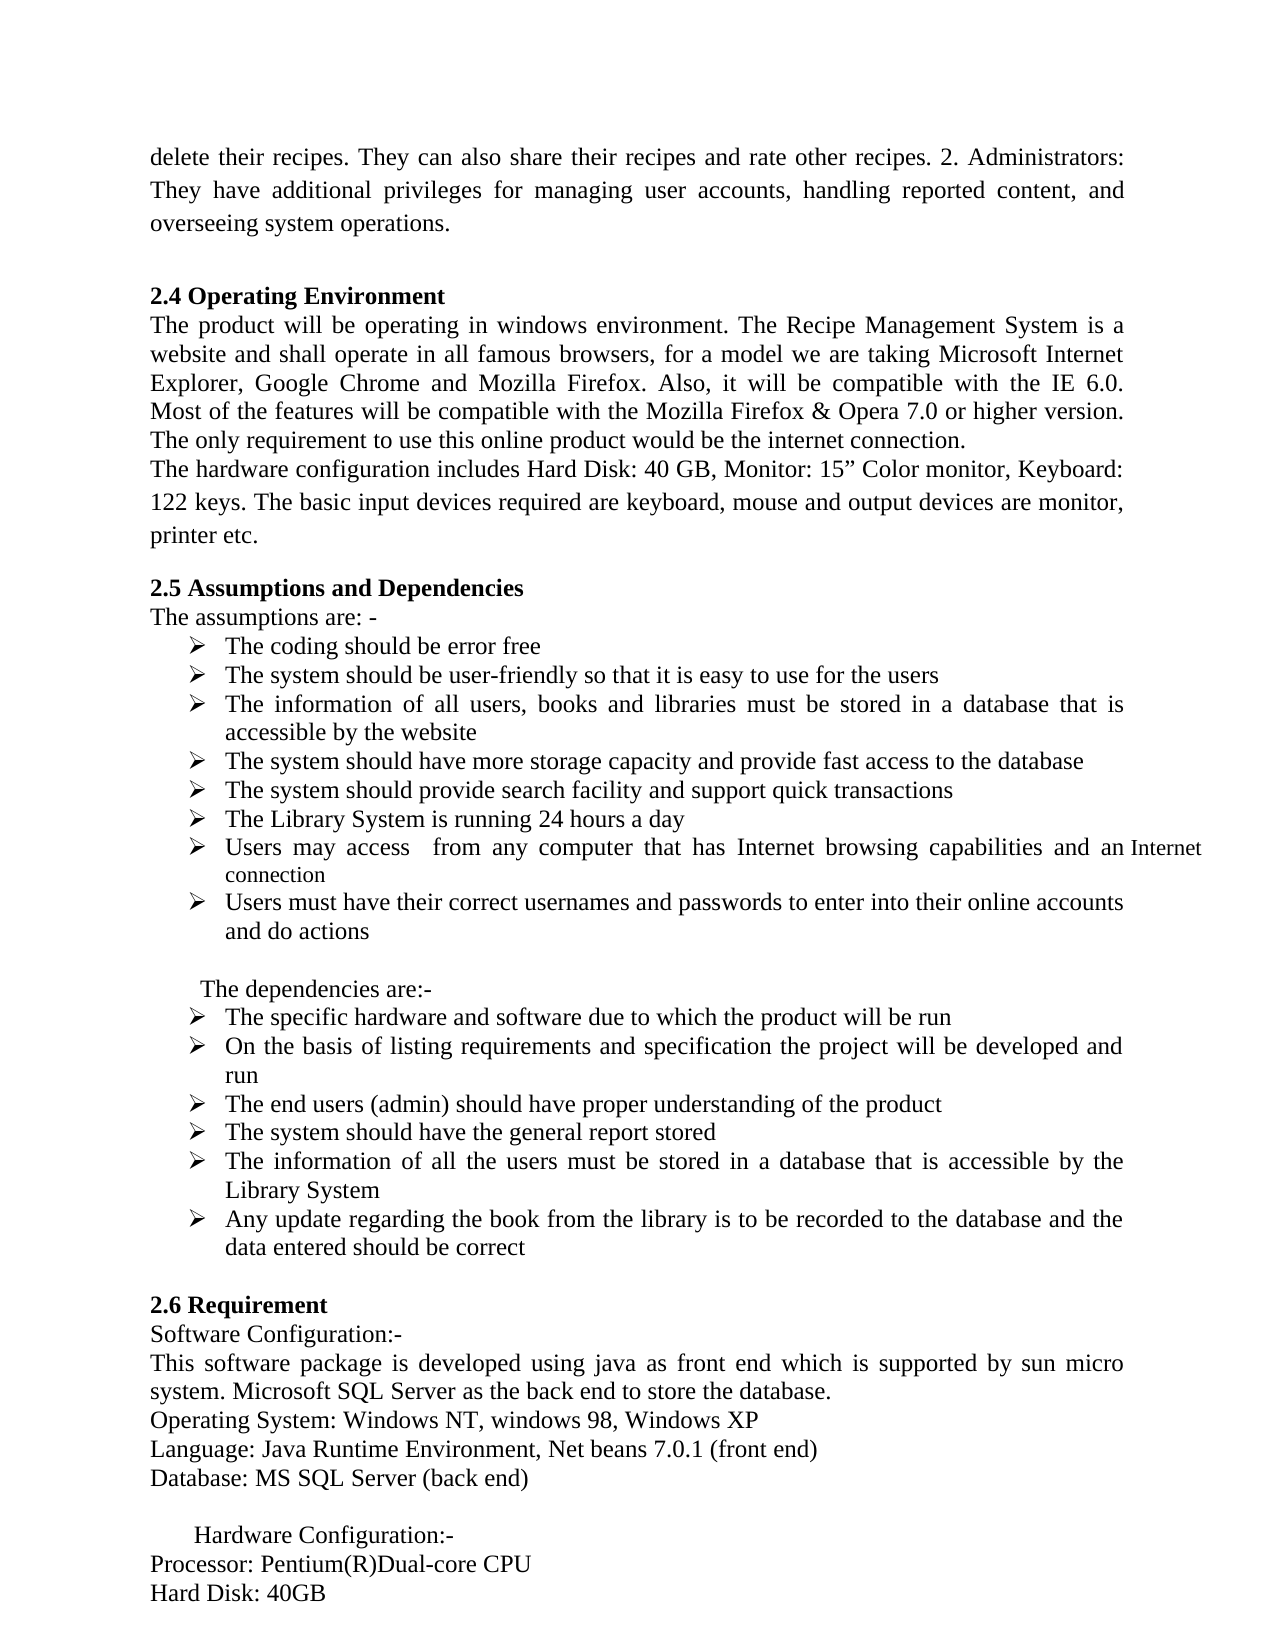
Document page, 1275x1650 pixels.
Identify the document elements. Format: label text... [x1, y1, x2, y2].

subtitle Assumptions and Dependencies [150, 574, 1212, 603]
text The hardware configuration includes Hard Disk: 40 GB, Monitor: 15” Color monitor, Keyboard: 122 keys. The basic input devices required are keyboard, mouse and output devices are monitor, printer etc. [150, 454, 1125, 549]
list The information of all the users must be stored in a database that is accessible by the Library System [187, 1146, 1125, 1204]
text Hardware Configuration:- Processor: Pentium(R)Dual-core CPU Hard Disk: 40GB [150, 1520, 534, 1606]
text Software Configuration:- [150, 1319, 1212, 1348]
text The dependencies are:- [200, 974, 1212, 1002]
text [150, 142, 1125, 236]
list On the basis of listing requirements and specification the project will be developed and run [187, 1031, 1124, 1089]
list Any update regarding the book from the library is to be recorded to the database and the data entered should be correct [187, 1204, 1124, 1261]
text The assumptions are: - [150, 603, 1212, 631]
list The system should be user-friendly so that it is easy to use for the users [187, 660, 1212, 689]
list The information of all users, books and libraries must be stored in a database that is accessible by the website [187, 689, 1125, 746]
subtitle Operating Environment [150, 282, 1212, 310]
list The Library System is running 24 hours a day [187, 804, 1212, 832]
list The coding should be error free [187, 631, 1212, 660]
text This software package is developed using java as front end which is supported by sun micro system. Microsoft SQL Server as the back end to store the database. [150, 1348, 1126, 1405]
text Operating System: Windows NT, windows 98, Windows XP Language: Java Runtime Environment, Net beans 7.0.1 (front end) Database: MS SQL Server (back end) [150, 1405, 818, 1491]
list The end users (admin) should have proper understanding of the product [187, 1089, 1212, 1117]
list Users may access from any computer that has Internet browsing capabilities and an Internet connection [187, 832, 1212, 887]
list The specific hardware and software due to which the product will be run [187, 1002, 1212, 1031]
list The system should have more storage capacity and provide fast access to the database [187, 746, 1212, 775]
list Users must have their correct usernames and passwords to enter into their online accounts and do actions [187, 887, 1125, 945]
text The product will be operating in windows environment. The Recipe Management System is a website and shall operate in all famous browsers, for a model we are taking Microsoft Internet Explorer, Google Chrome and Mozilla Firefox. Also, it will be compatible with the IE 6.0. Most of the features will be compatible with the Mozilla Firefox & Opera 7.0 or higher version. The only requirement to use this online product would be the internet connection. [150, 310, 1125, 454]
list The system should provide search facility and support quick transactions [187, 775, 1212, 804]
list The system should have the general report stored [187, 1117, 1212, 1146]
subtitle Requirement [150, 1291, 1212, 1319]
